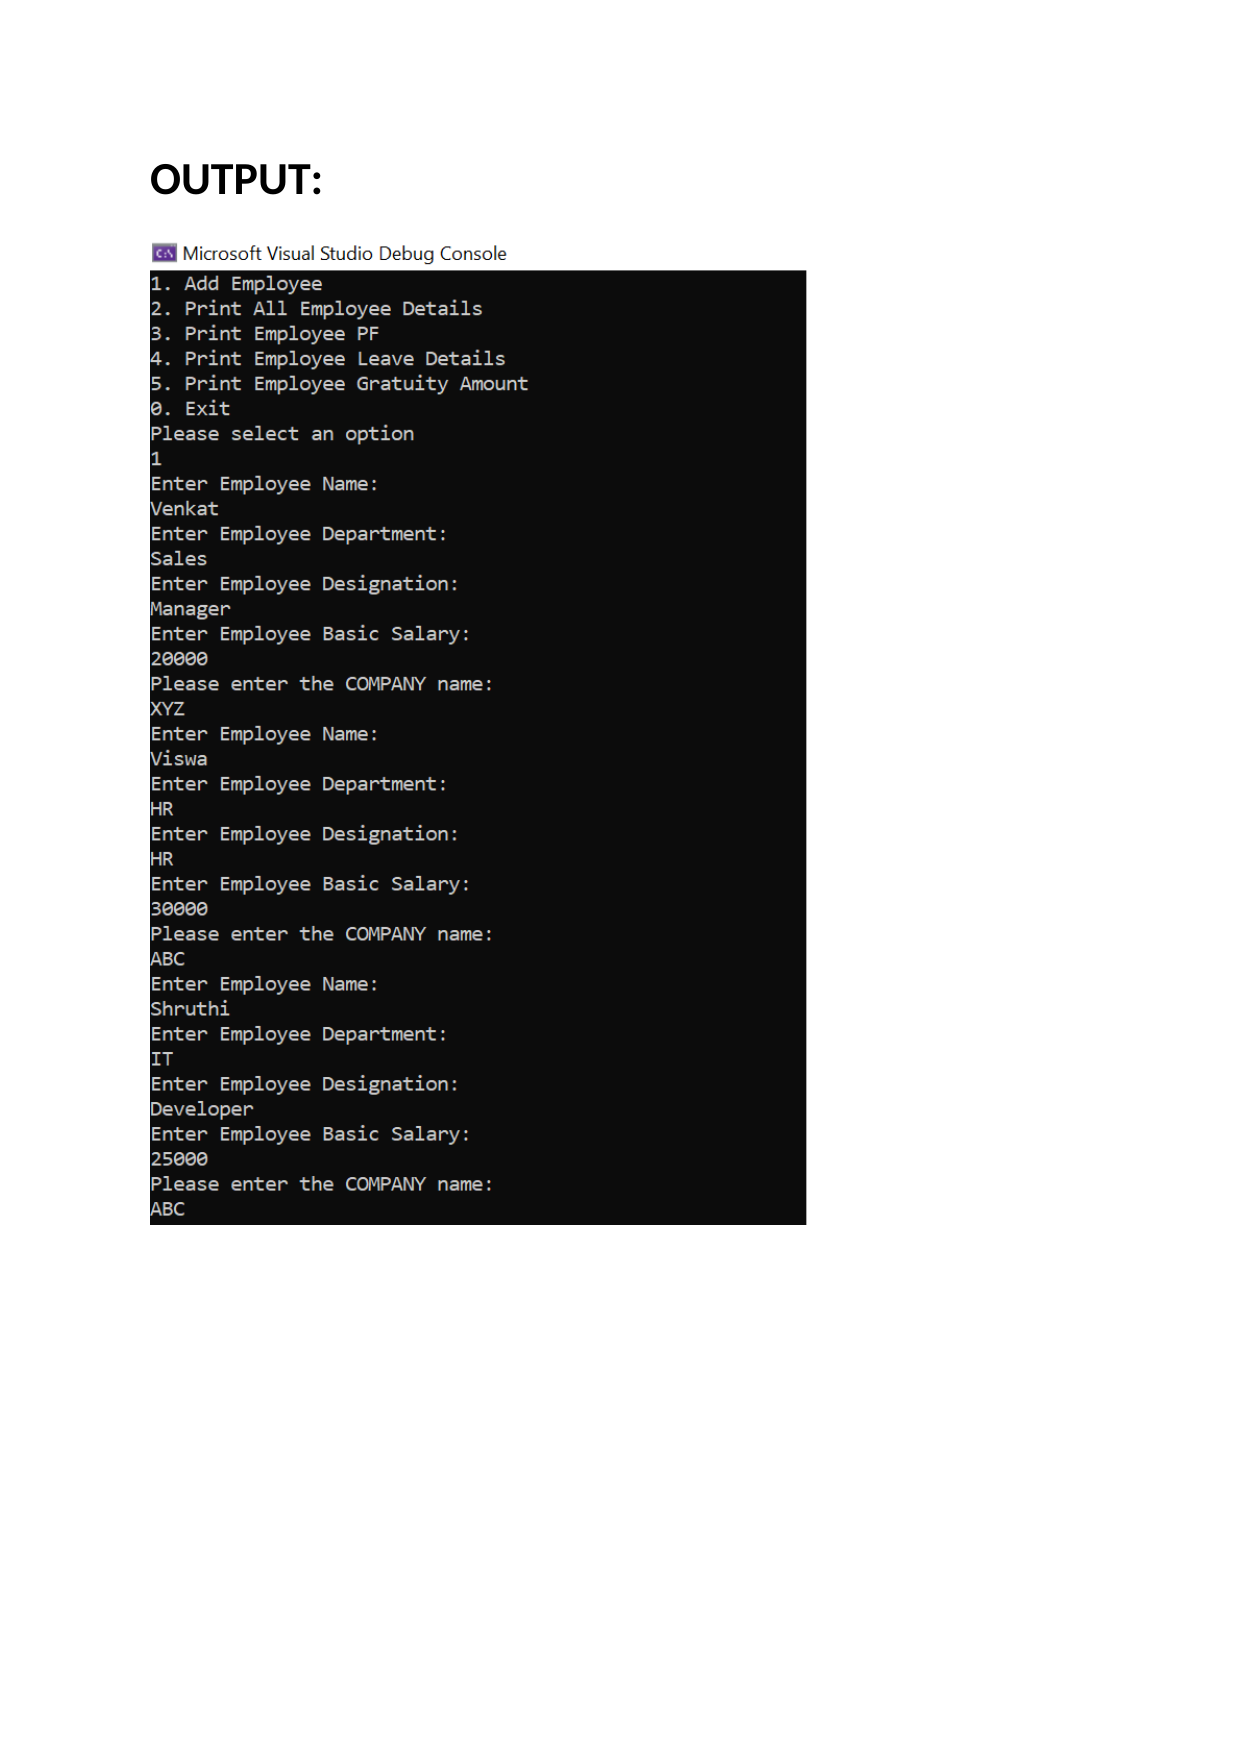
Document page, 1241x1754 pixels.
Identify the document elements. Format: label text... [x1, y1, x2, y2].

text OUTPUT: [150, 150, 1090, 206]
picture [150, 235, 807, 1225]
